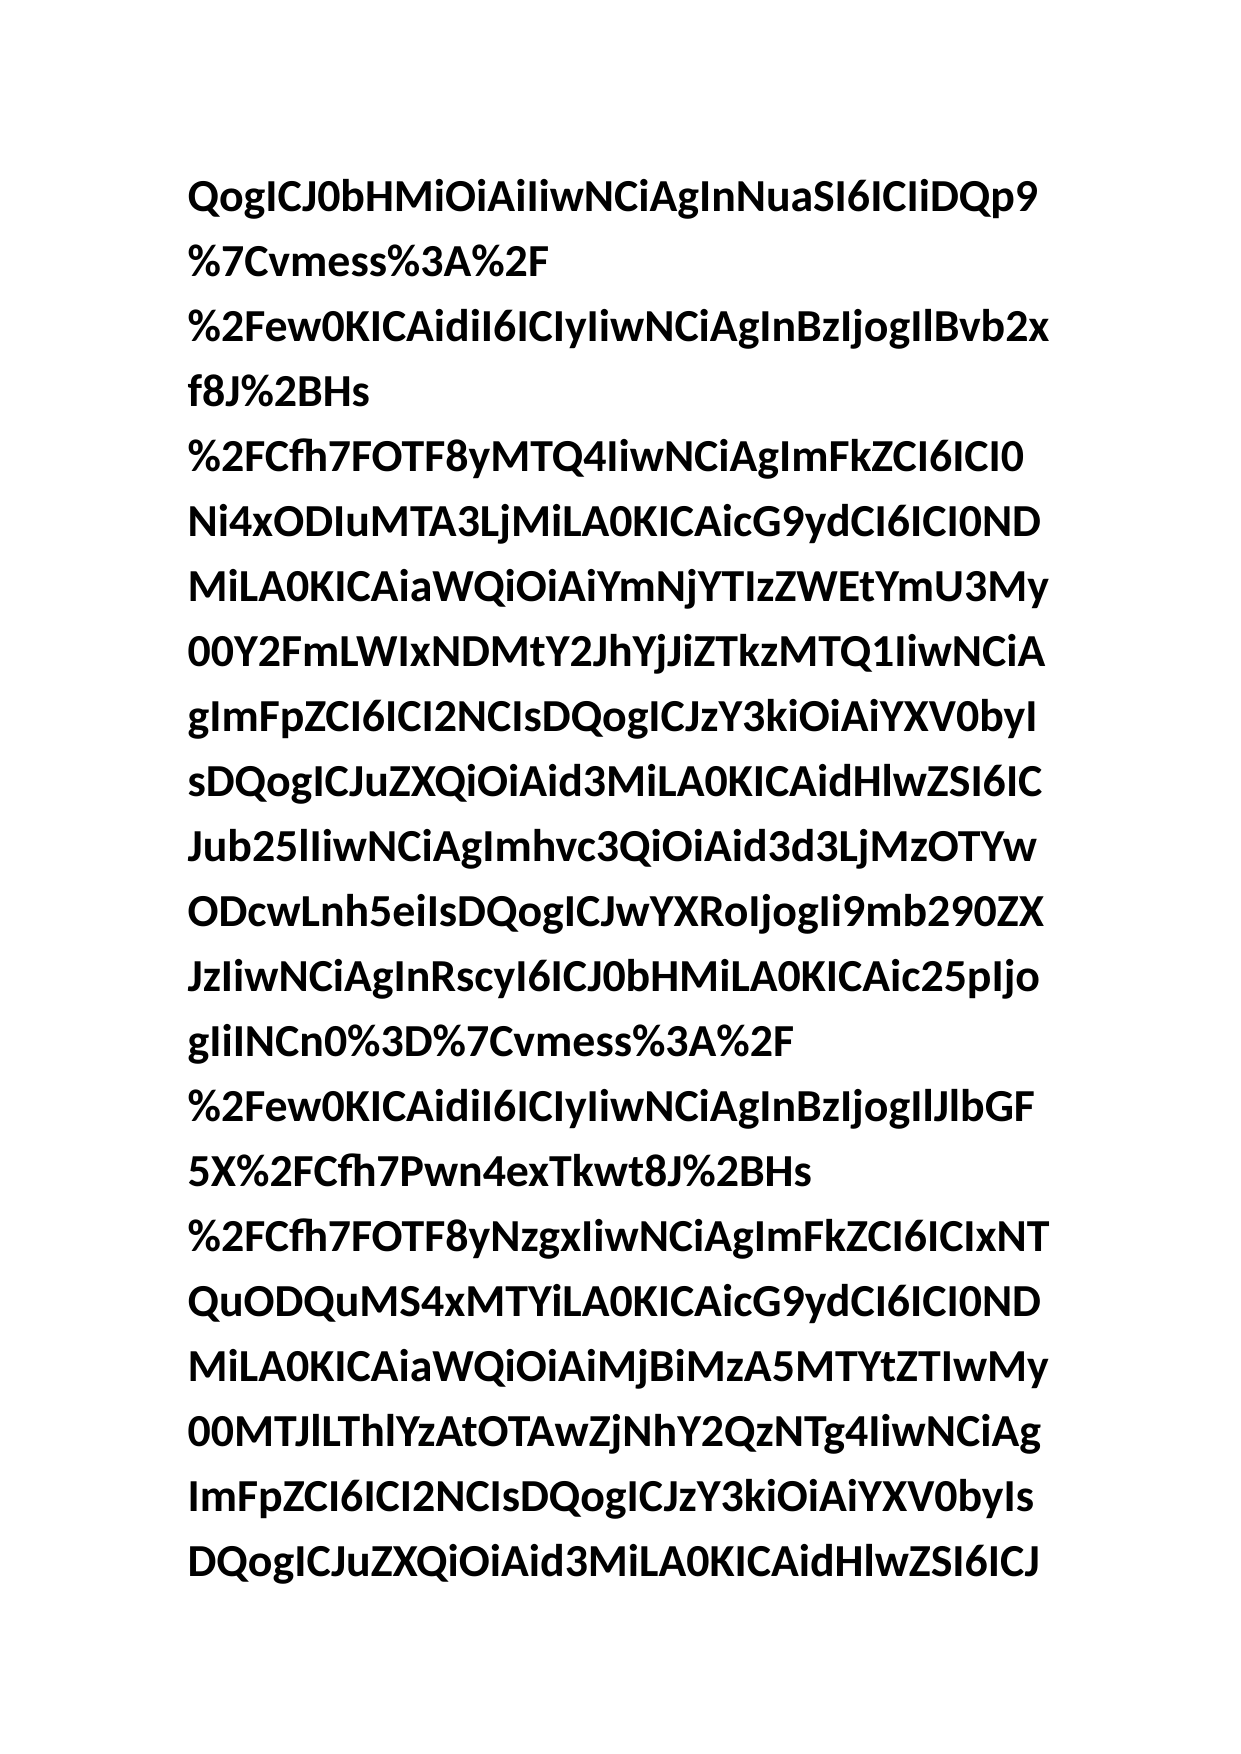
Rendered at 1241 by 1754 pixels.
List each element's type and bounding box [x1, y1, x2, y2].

text [187, 162, 1053, 1592]
